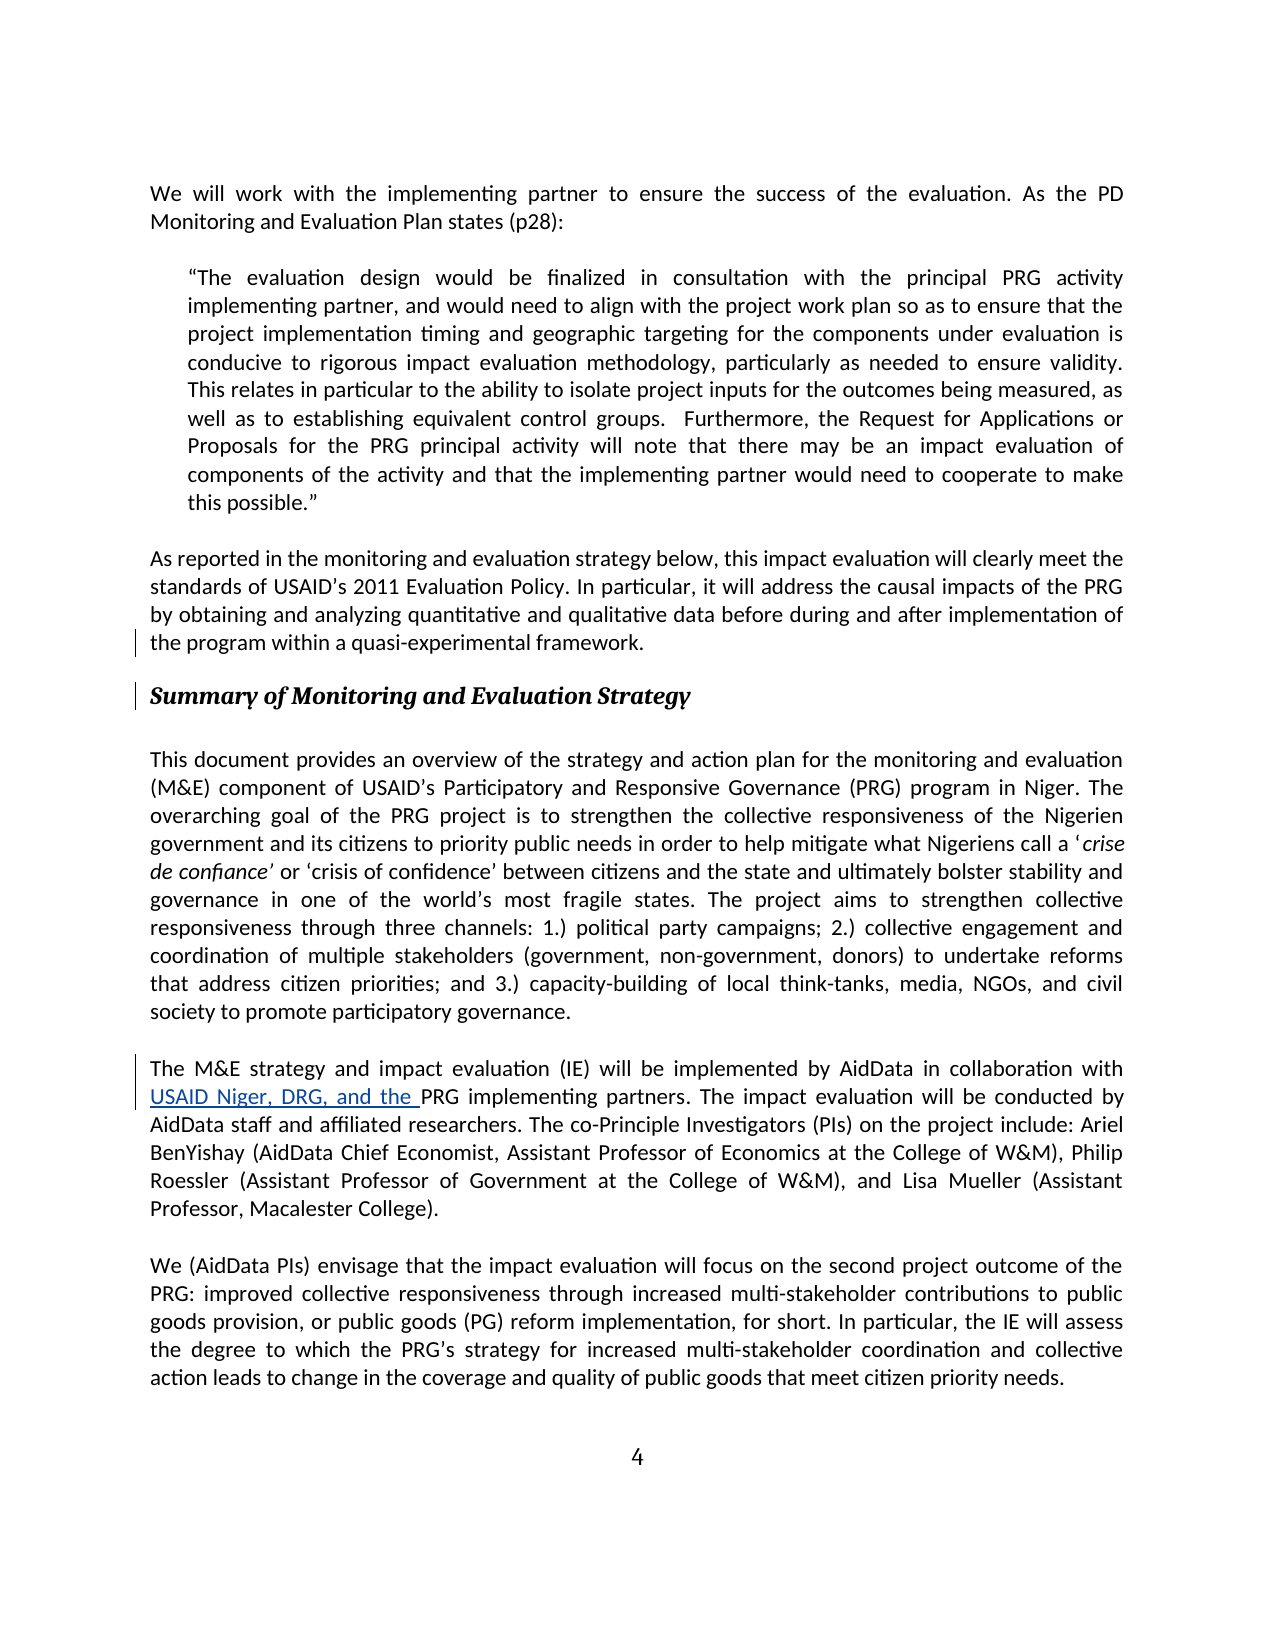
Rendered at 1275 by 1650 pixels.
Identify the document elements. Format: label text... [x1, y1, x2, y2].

text We will work with the implementing partner to ensure the success of the evaluation. As the PD Monitoring and Evaluation Plan states (p28): [150, 179, 1125, 235]
subtitle Summary of Monitoring and Evaluation Strategy [150, 682, 1125, 710]
text We (AidData PIs) envisage that the impact evaluation will focus on the second project outcome of the PRG: improved collective responsiveness through increased multi-stakeholder contributions to public goods provision, or public goods (PG) reform implementation, for short. In particular, the IE will assess the degree to which the PRG’s strategy for increased multi-stakeholder coordination and collective action leads to change in the coverage and quality of public goods that meet citizen priority needs. [150, 1251, 1125, 1391]
text The M&E strategy and impact evaluation (IE) will be implemented by AidData in collaboration with PRG implementing partners. The impact evaluation will be conducted by AidData staff and affiliated researchers. The co-Principle Investigators (PIs) on the project include: Ariel BenYishay (AidData Chief Economist, Assistant Professor of Economics at the College of W&M), Philip Roessler (Assistant Professor of Government at the College of W&M), and Lisa Mueller (Assistant Professor, Macalester College). [150, 1054, 1125, 1222]
text As reported in the monitoring and evaluation strategy below, this impact evaluation will clearly meet the standards of USAID’s 2011 Evaluation Policy. In particular, it will address the causal impacts of the PRG by obtaining and analyzing quantitative and qualitative data before during and after implementation of the program within a quasi-experimental framework. [150, 544, 1125, 657]
text This document provides an overview of the strategy and action plan for the monitoring and evaluation (M&E) component of USAID’s Participatory and Responsive Governance (PRG) program in Niger. The overarching goal of the PRG project is to strengthen the collective responsiveness of the Nigerien government and its citizens to priority public needs in order to help mitigate what Nigeriens call a ‘crise de confiance’ or ‘crisis of confidence’ between citizens and the state and ultimately bolster stability and governance in one of the world’s most fragile states. The project aims to strengthen collective responsiveness through three channels: 1.) political party campaigns; 2.) collective engagement and coordination of multiple stakeholders (government, non-government, donors) to undertake reforms that address citizen priorities; and 3.) capacity-building of local think-tanks, media, NGOs, and civil society to promote participatory governance. [150, 745, 1125, 1026]
text “The evaluation design would be finalized in consultation with the principal PRG activity implementing partner, and would need to align with the project work plan so as to ensure that the project implementation timing and geographic targeting for the components under evaluation is conducive to rigorous impact evaluation methodology, particularly as needed to ensure validity. This relates in particular to the ability to isolate project inputs for the outcomes being measured, as well as to establishing equivalent control groups. Furthermore, the Request for Applications or Proposals for the PRG principal activity will note that there may be an impact evaluation of components of the activity and that the implementing partner would need to cooperate to make this possible.” [187, 263, 1125, 516]
